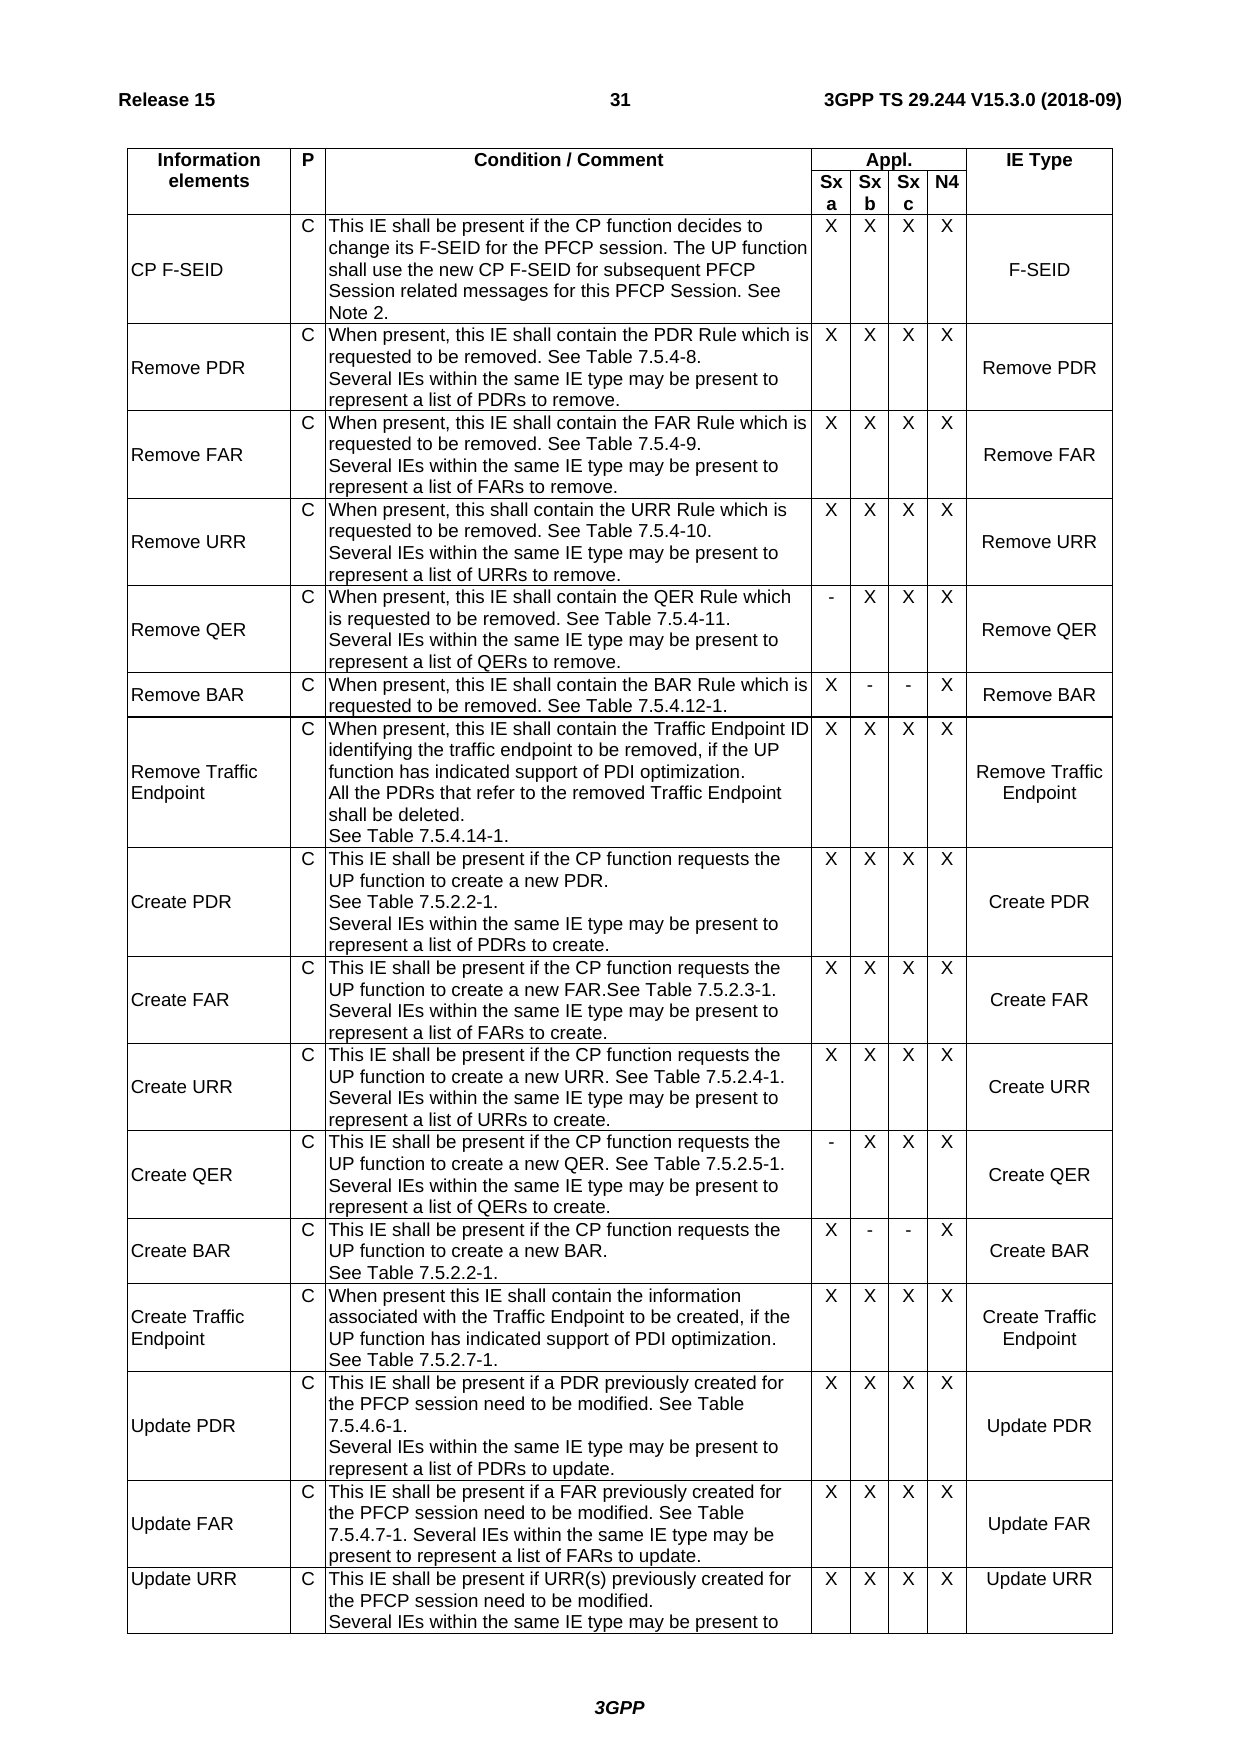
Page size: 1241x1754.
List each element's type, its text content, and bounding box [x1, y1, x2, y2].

table_cell Create PDR [967, 848, 1112, 956]
table_cell This IE shall be present if the CP function requests the UP function to create a new URR. See Table 7.5.2.4-1. Several IEs within the same IE type may be present to represent a list of URRs to create. [326, 1044, 811, 1130]
table_cell Remove URR [128, 499, 290, 585]
table_cell X [928, 324, 966, 410]
table_cell X [812, 1481, 850, 1567]
table_cell When present, this shall contain the URR Rule which is requested to be removed. See Table 7.5.4-10. Several IEs within the same IE type may be present to represent a list of URRs to remove. [326, 499, 811, 585]
table_cell Remove BAR [967, 673, 1112, 716]
table_cell Remove FAR [128, 411, 290, 498]
table_cell - [889, 1219, 927, 1283]
table_cell This IE shall be present if a FAR previously created for the PFCP session need to be modified. See Table 7.5.4.7-1. Several IEs within the same IE type may be present to represent a list of FARs to update. [326, 1481, 811, 1567]
table_header P [291, 149, 325, 214]
table_cell X [928, 1568, 966, 1632]
table_cell X [851, 848, 888, 956]
table_cell C [291, 499, 325, 585]
table_cell X [851, 215, 888, 323]
table_cell C [291, 1219, 325, 1283]
table_cell This IE shall be present if the CP function requests the UP function to create a new FAR.See Table 7.5.2.3-1. Several IEs within the same IE type may be present to represent a list of FARs to create. [326, 957, 811, 1043]
table_cell X [812, 1568, 850, 1632]
table_cell X [812, 1219, 850, 1283]
table_cell X [889, 215, 927, 323]
table_cell X [928, 957, 966, 1043]
table_cell F-SEID [967, 215, 1112, 323]
table_header Information elements [128, 149, 290, 214]
table_cell Create PDR [128, 848, 290, 956]
table_cell X [812, 1372, 850, 1479]
table_cell Update PDR [128, 1372, 290, 1479]
table_cell C [291, 215, 325, 323]
table_cell X [889, 1372, 927, 1479]
table_cell C [291, 1481, 325, 1567]
table_cell Remove Traffic Endpoint [967, 718, 1112, 847]
table_cell X [851, 1044, 888, 1130]
table_cell X [928, 1131, 966, 1218]
table_cell This IE shall be present if a PDR previously created for the PFCP session need to be modified. See Table 7.5.4.6-1. Several IEs within the same IE type may be present to represent a list of PDRs to update. [326, 1372, 811, 1479]
table_cell Remove QER [128, 586, 290, 672]
table_cell X [812, 848, 850, 956]
table_cell X [889, 1284, 927, 1371]
table_cell This IE shall be present if the CP function requests the UP function to create a new PDR. See Table 7.5.2.2-1. Several IEs within the same IE type may be present to represent a list of PDRs to create. [326, 848, 811, 956]
table_cell X [889, 957, 927, 1043]
table_cell Update PDR [967, 1372, 1112, 1479]
table_cell Sxa [812, 171, 850, 214]
table_cell X [928, 1219, 966, 1283]
table_cell Create FAR [128, 957, 290, 1043]
table_cell Remove PDR [128, 324, 290, 410]
table_cell C [291, 848, 325, 956]
table_cell X [812, 957, 850, 1043]
table_cell Create QER [967, 1131, 1112, 1218]
table_cell X [928, 411, 966, 498]
table_cell Create QER [128, 1131, 290, 1218]
table_cell When present, this IE shall contain the Traffic Endpoint ID identifying the traffic endpoint to be removed, if the UP function has indicated support of PDI optimization. All the PDRs that refer to the removed Traffic Endpoint shall be deleted. See Table 7.5.4.14-1. [326, 718, 811, 847]
table_cell X [928, 1044, 966, 1130]
table_cell X [812, 1284, 850, 1371]
table_cell Update FAR [128, 1481, 290, 1567]
table_cell X [812, 411, 850, 498]
table_cell Remove Traffic Endpoint [128, 718, 290, 847]
table_cell X [851, 586, 888, 672]
table_cell - [851, 673, 888, 716]
table_cell X [928, 673, 966, 716]
table_cell This IE shall be present if the CP function requests the UP function to create a new BAR. See Table 7.5.2.2-1. [326, 1219, 811, 1283]
table_cell C [291, 957, 325, 1043]
table_cell X [889, 718, 927, 847]
table_cell X [889, 499, 927, 585]
table_cell Update URR [967, 1568, 1112, 1632]
table_cell - [812, 1131, 850, 1218]
table_cell C [291, 586, 325, 672]
table_cell C [291, 1372, 325, 1479]
table_header IE Type [967, 149, 1112, 214]
table_header Condition / Comment [326, 149, 811, 214]
table_cell C [291, 718, 325, 847]
table_cell X [812, 499, 850, 585]
table_cell CP F-SEID [128, 215, 290, 323]
table_cell C [291, 1131, 325, 1218]
table_cell X [851, 411, 888, 498]
table_cell This IE shall be present if the CP function decides to change its F-SEID for the PFCP session. The UP function shall use the new CP F-SEID for subsequent PFCP Session related messages for this PFCP Session. See Note 2. [326, 215, 811, 323]
table_cell C [291, 324, 325, 410]
table_cell Create BAR [128, 1219, 290, 1283]
table_cell X [851, 1481, 888, 1567]
table_cell X [851, 1131, 888, 1218]
table_cell X [928, 1284, 966, 1371]
table_cell X [928, 586, 966, 672]
table_cell X [812, 718, 850, 847]
table_cell X [889, 1044, 927, 1130]
table_cell Remove PDR [967, 324, 1112, 410]
table_cell C [291, 673, 325, 716]
table_cell Create URR [128, 1044, 290, 1130]
table_cell Sxb [851, 171, 888, 214]
table_cell X [851, 957, 888, 1043]
table_cell X [812, 673, 850, 716]
table_cell X [928, 1481, 966, 1567]
table_cell X [812, 215, 850, 323]
table_cell Remove FAR [967, 411, 1112, 498]
table_cell Sxc [889, 171, 927, 214]
table_cell X [851, 718, 888, 847]
table_cell X [812, 1044, 850, 1130]
table_cell X [928, 215, 966, 323]
table_cell Update URR [128, 1568, 290, 1632]
table_cell C [291, 411, 325, 498]
table_cell X [928, 1372, 966, 1479]
table_cell X [851, 1568, 888, 1632]
table_cell Create FAR [967, 957, 1112, 1043]
table_cell X [889, 324, 927, 410]
table_cell X [889, 586, 927, 672]
table_cell Remove BAR [128, 673, 290, 716]
table_cell C [291, 1568, 325, 1632]
table_cell Remove URR [967, 499, 1112, 585]
table_cell When present, this IE shall contain the PDR Rule which is requested to be removed. See Table 7.5.4-8. Several IEs within the same IE type may be present to represent a list of PDRs to remove. [326, 324, 811, 410]
table_cell Create BAR [967, 1219, 1112, 1283]
table_cell X [889, 411, 927, 498]
table_cell X [928, 718, 966, 847]
table_cell - [889, 673, 927, 716]
table_cell X [889, 1131, 927, 1218]
table_cell When present, this IE shall contain the QER Rule which is requested to be removed. See Table 7.5.4-11. Several IEs within the same IE type may be present to represent a list of QERs to remove. [326, 586, 811, 672]
table_cell - [812, 586, 850, 672]
table_cell N4 [928, 171, 966, 214]
table_cell X [851, 324, 888, 410]
table_cell X [889, 1481, 927, 1567]
table_cell X [928, 499, 966, 585]
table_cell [326, 1568, 811, 1632]
table_cell When present this IE shall contain the information associated with the Traffic Endpoint to be created, if the UP function has indicated support of PDI optimization. See Table 7.5.2.7-1. [326, 1284, 811, 1371]
table_cell X [851, 1372, 888, 1479]
table_cell Update FAR [967, 1481, 1112, 1567]
table_cell Create Traffic Endpoint [128, 1284, 290, 1371]
table_cell X [889, 1568, 927, 1632]
table_cell Remove QER [967, 586, 1112, 672]
table_cell X [812, 324, 850, 410]
table_cell C [291, 1044, 325, 1130]
table_cell X [889, 848, 927, 956]
table_cell When present, this IE shall contain the BAR Rule which is requested to be removed. See Table 7.5.4.12-1. [326, 673, 811, 716]
table_cell X [851, 499, 888, 585]
table_cell Create Traffic Endpoint [967, 1284, 1112, 1371]
table_cell - [851, 1219, 888, 1283]
table_cell When present, this IE shall contain the FAR Rule which is requested to be removed. See Table 7.5.4-9. Several IEs within the same IE type may be present to represent a list of FARs to remove. [326, 411, 811, 498]
table_header Appl. [812, 149, 966, 170]
table_cell This IE shall be present if the CP function requests the UP function to create a new QER. See Table 7.5.2.5-1. Several IEs within the same IE type may be present to represent a list of QERs to create. [326, 1131, 811, 1218]
table_cell Create URR [967, 1044, 1112, 1130]
table_cell X [851, 1284, 888, 1371]
table_cell X [928, 848, 966, 956]
table_cell C [291, 1284, 325, 1371]
